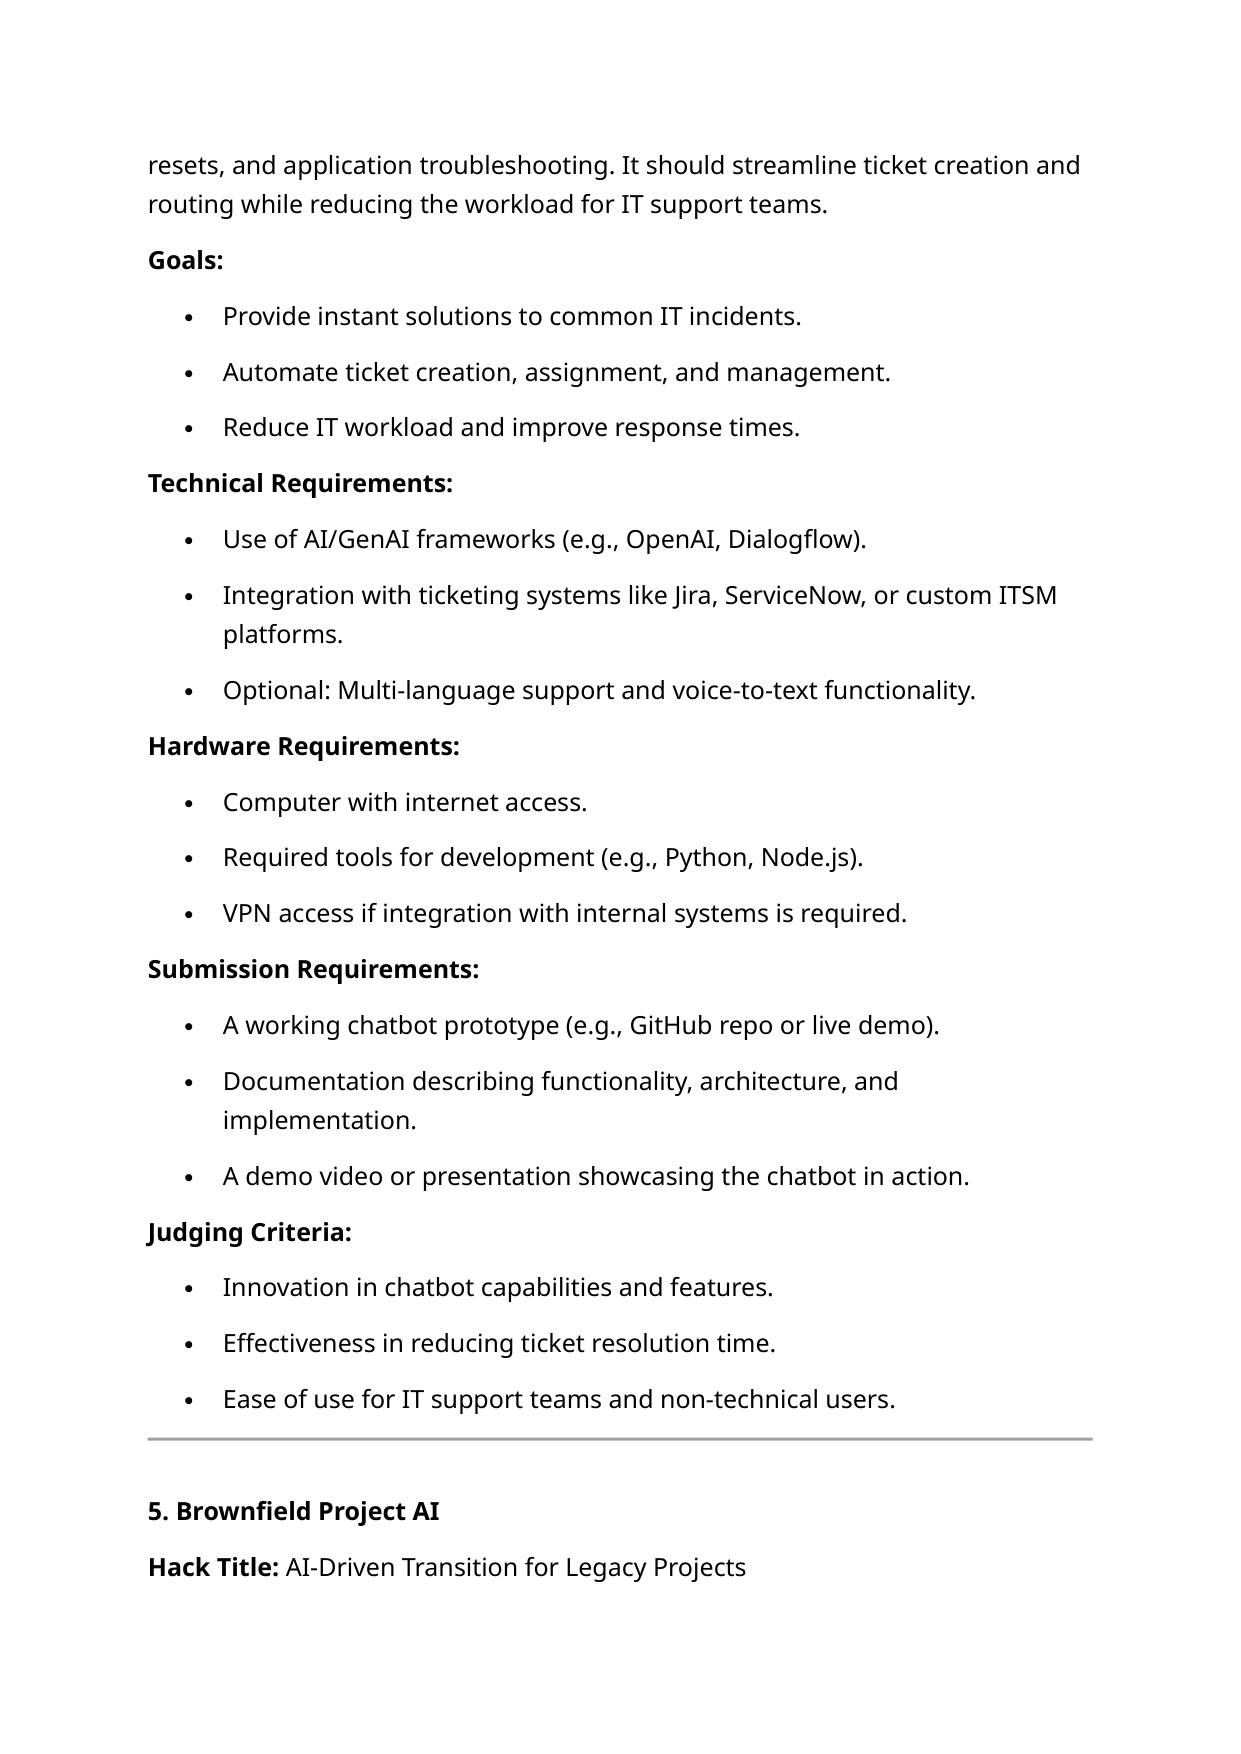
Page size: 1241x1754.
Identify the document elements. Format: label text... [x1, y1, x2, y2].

text Submission Requirements: [148, 952, 1093, 986]
list Reduce IT workload and improve response times. [185, 410, 1093, 444]
text Hardware Requirements: [148, 728, 1093, 762]
list A demo video or presentation showcasing the chatbot in action. [185, 1158, 1093, 1192]
list Integration with ticketing systems like Jira, ServiceNow, or custom ITSM platforms. [185, 578, 1093, 651]
list Documentation describing functionality, architecture, and implementation. [185, 1063, 1093, 1137]
list Effectiveness in reducing ticket resolution time. [185, 1326, 1093, 1360]
text Goals: [148, 243, 1093, 277]
list Ease of use for IT support teams and non-technical users. [185, 1382, 1093, 1416]
text Hack Title: AI-Driven Transition for Legacy Projects [148, 1549, 1093, 1583]
text Technical Requirements: [148, 466, 1093, 500]
text 5. Brownfield Project AI [148, 1493, 1093, 1527]
list A working chatbot prototype (e.g., GitHub repo or live demo). [185, 1008, 1093, 1042]
list Optional: Multi-language support and voice-to-text functionality. [185, 673, 1093, 707]
list Use of AI/GenAI frameworks (e.g., OpenAI, Dialogflow). [185, 522, 1093, 556]
list Computer with internet access. [185, 784, 1093, 818]
list Innovation in chatbot capabilities and features. [185, 1270, 1093, 1304]
list Required tools for development (e.g., Python, Node.js). [185, 840, 1093, 874]
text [148, 148, 1093, 221]
list VPN access if integration with internal systems is required. [185, 896, 1093, 930]
text Judging Criteria: [148, 1214, 1093, 1248]
list Provide instant solutions to common IT incidents. [185, 298, 1093, 332]
list Automate ticket creation, assignment, and management. [185, 354, 1093, 388]
